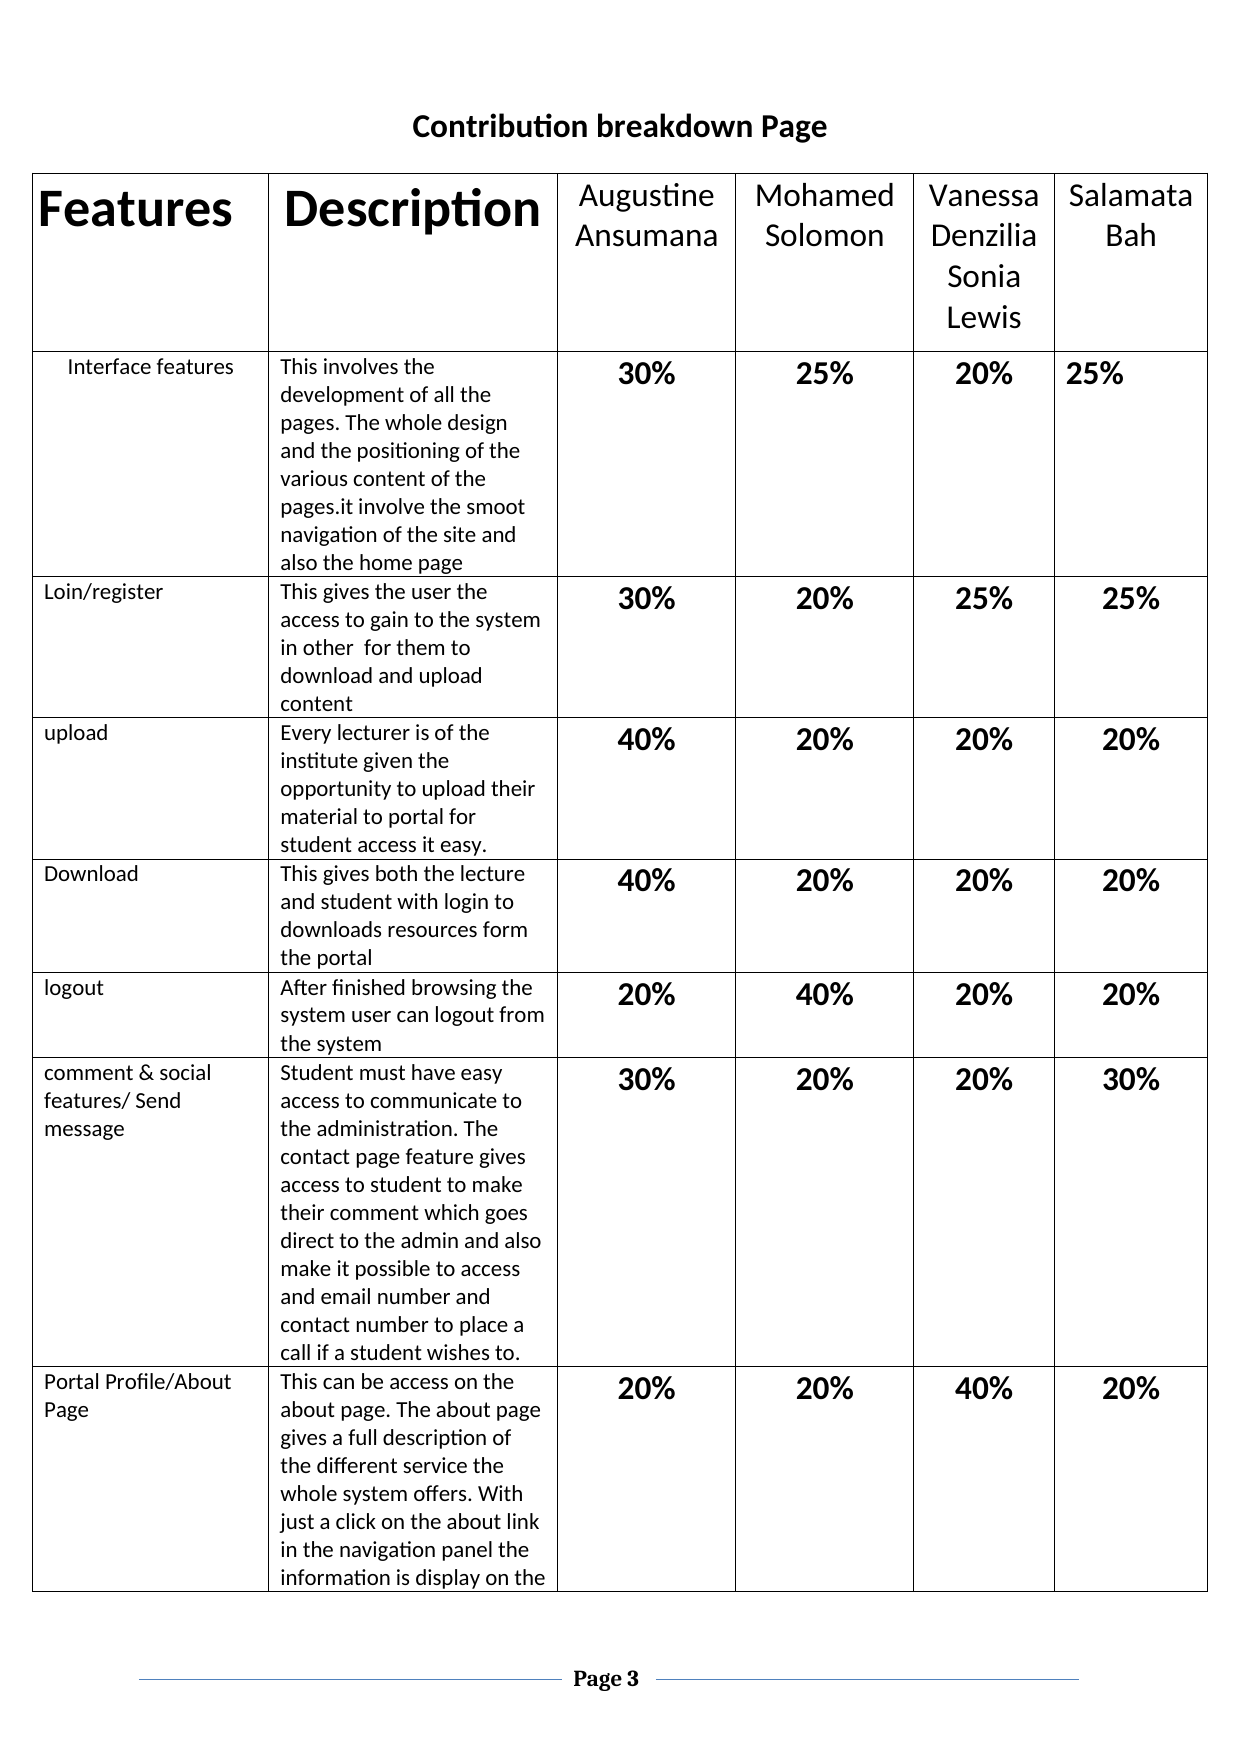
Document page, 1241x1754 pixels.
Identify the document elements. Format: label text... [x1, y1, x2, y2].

table_cell comment & social features/ Send message [33, 1058, 268, 1366]
table_cell After finished browsing the system user can logout from the system [269, 973, 557, 1057]
table_cell This gives the user the access to gain to the system in other for them to download and upload content [269, 577, 557, 717]
table_cell 20% [558, 1367, 735, 1591]
table_cell This involves the development of all the pages. The whole design and the positioning of the various content of the pages.it involve the smoot navigation of the site and also the home page [269, 352, 557, 576]
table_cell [269, 1367, 557, 1591]
table_cell 30% [558, 1058, 735, 1366]
text Contribution breakdown Page [150, 105, 1090, 146]
table_cell Student must have easy access to communicate to the administration. The contact page feature gives access to student to make their comment which goes direct to the admin and also make it possible to access and email number and contact number to place a call if a student wishes to. [269, 1058, 557, 1366]
table_cell 30% [1055, 1058, 1207, 1366]
table_cell logout [33, 973, 268, 1057]
table_cell 20% [914, 352, 1054, 576]
table_cell 20% [914, 718, 1054, 858]
table_cell 20% [1055, 860, 1207, 972]
table_cell 30% [558, 577, 735, 717]
table_cell 20% [1055, 718, 1207, 858]
table_cell 20% [558, 973, 735, 1057]
table_cell 20% [736, 718, 913, 858]
table_cell 40% [558, 860, 735, 972]
table_header Features [33, 174, 268, 351]
table_cell 25% [1055, 577, 1207, 717]
table_cell 25% [914, 577, 1054, 717]
table_header Salamata Bah [1055, 174, 1207, 351]
table_cell Interface features [33, 352, 268, 576]
table_cell 30% [558, 352, 735, 576]
table_cell 25% [736, 352, 913, 576]
table_header Description [269, 174, 557, 351]
table_cell 40% [558, 718, 735, 858]
table_cell 40% [736, 973, 913, 1057]
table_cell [33, 1367, 268, 1591]
table_cell 20% [1055, 1367, 1207, 1591]
table_cell Every lecturer is of the institute given the opportunity to upload their material to portal for student access it easy. [269, 718, 557, 858]
table_cell Loin/register [33, 577, 268, 717]
table_cell 20% [736, 1058, 913, 1366]
table_cell upload [33, 718, 268, 858]
table_cell 20% [736, 1367, 913, 1591]
table_cell 20% [736, 860, 913, 972]
table_header Mohamed Solomon [736, 174, 913, 351]
table_cell 20% [914, 860, 1054, 972]
table_cell 20% [914, 973, 1054, 1057]
table_cell 20% [1055, 973, 1207, 1057]
table_cell 40% [914, 1367, 1054, 1591]
table_cell 25% [1055, 352, 1207, 576]
table_cell Download [33, 860, 268, 972]
table_header Augustine Ansumana [558, 174, 735, 351]
table_cell This gives both the lecture and student with login to downloads resources form the portal [269, 860, 557, 972]
table_cell 20% [914, 1058, 1054, 1366]
table_header Vanessa Denzilia Sonia Lewis [914, 174, 1054, 351]
table_cell 20% [736, 577, 913, 717]
